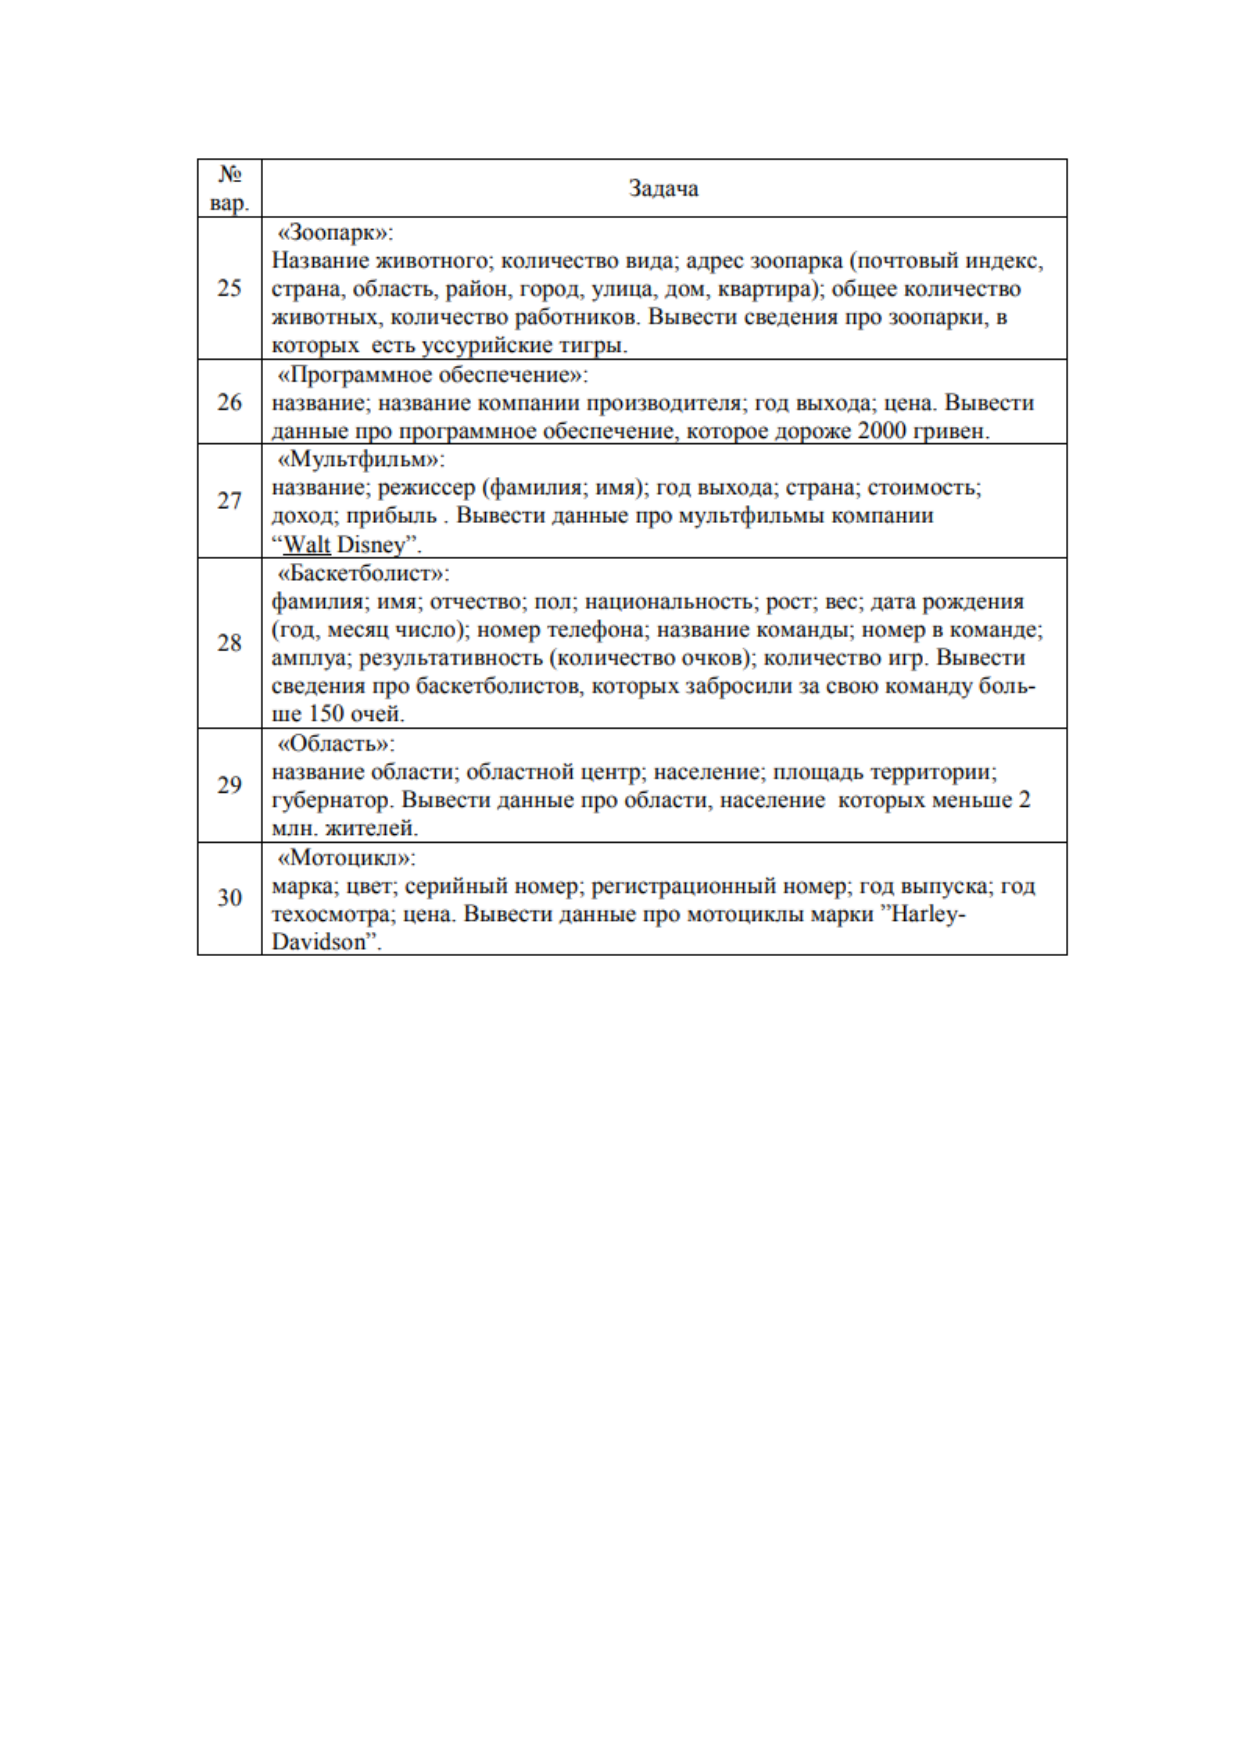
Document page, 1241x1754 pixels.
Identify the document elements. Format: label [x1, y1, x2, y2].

picture [177, 118, 1101, 981]
